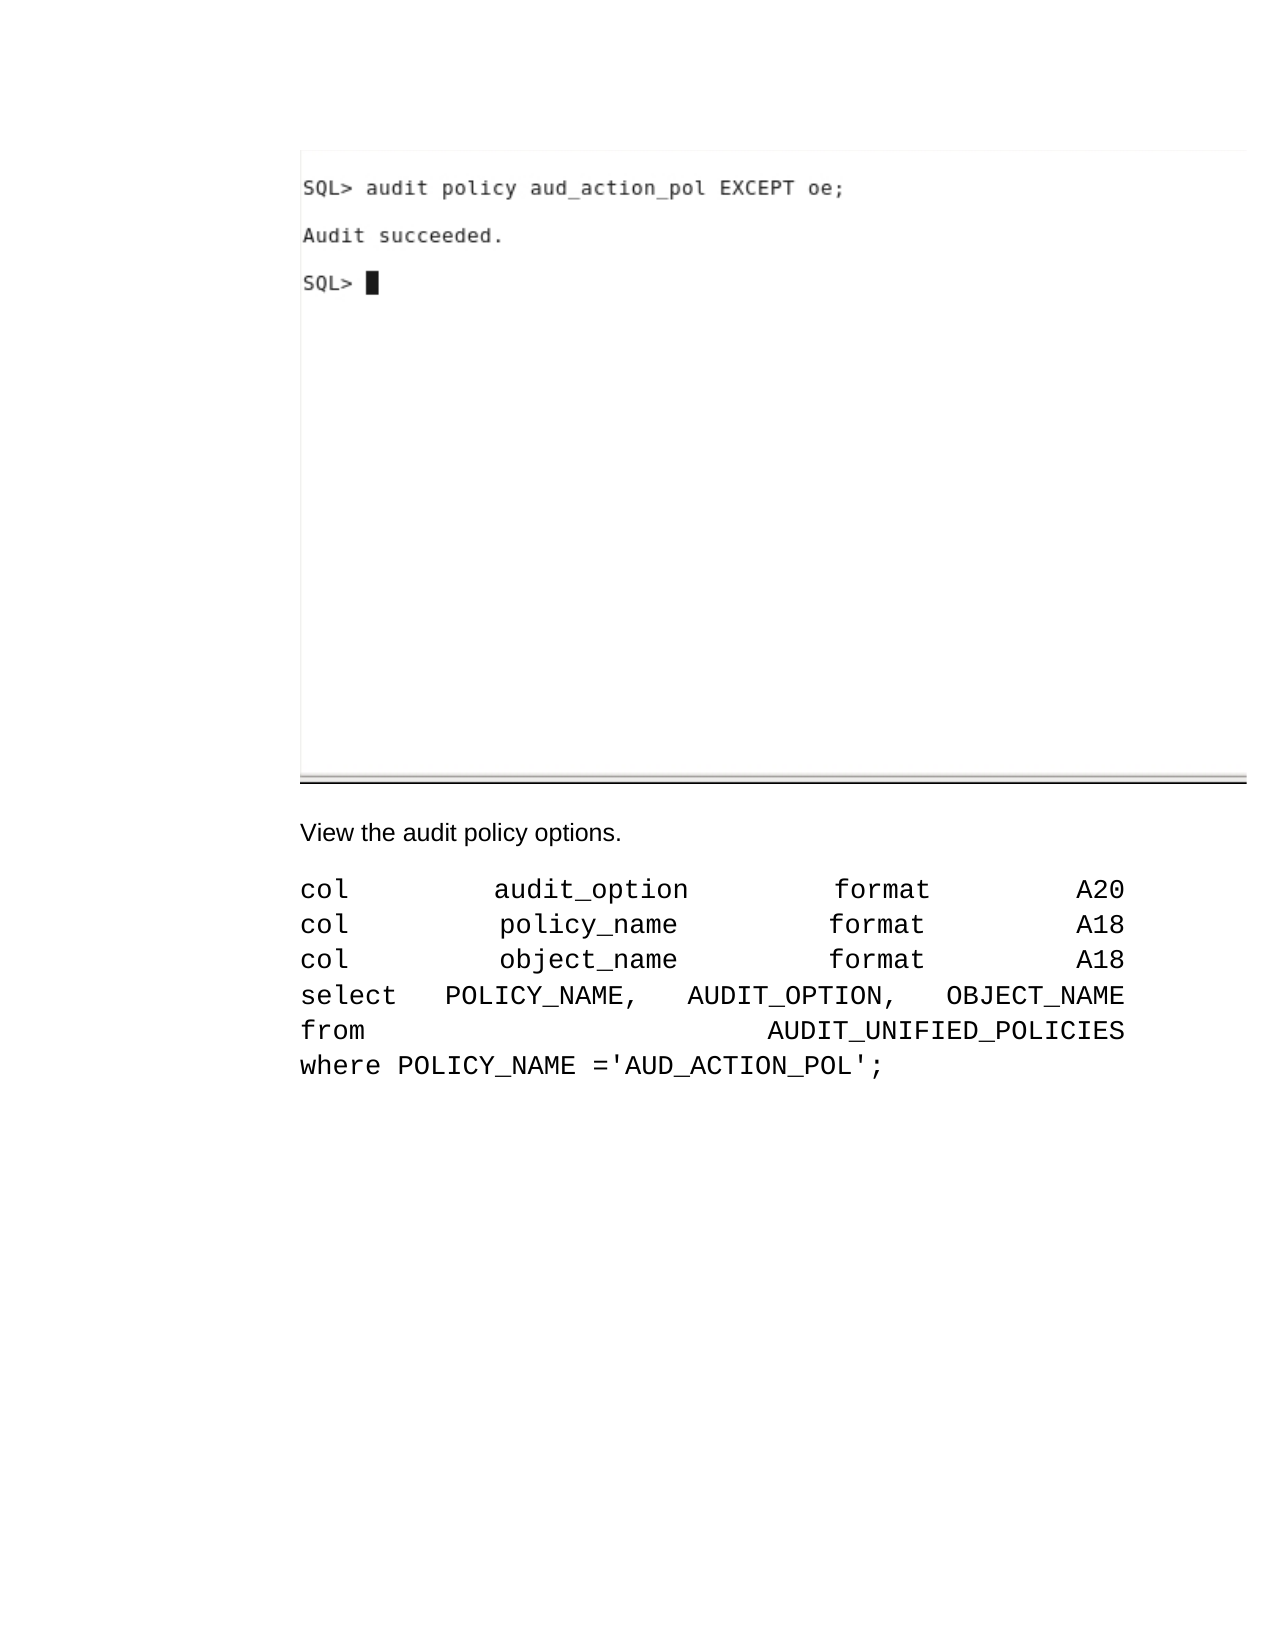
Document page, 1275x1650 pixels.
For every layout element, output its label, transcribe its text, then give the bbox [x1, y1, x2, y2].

text col audit_option format A20 col policy_name format A18 col object_name format A18 select POLICY_NAME, AUDIT_OPTION, OBJECT_NAME from AUDIT_UNIFIED_POLICIES where POLICY_NAME ='AUD_ACTION_POL'; [300, 876, 1125, 1083]
text View the audit policy options. [300, 818, 1125, 846]
picture [300, 150, 1247, 784]
